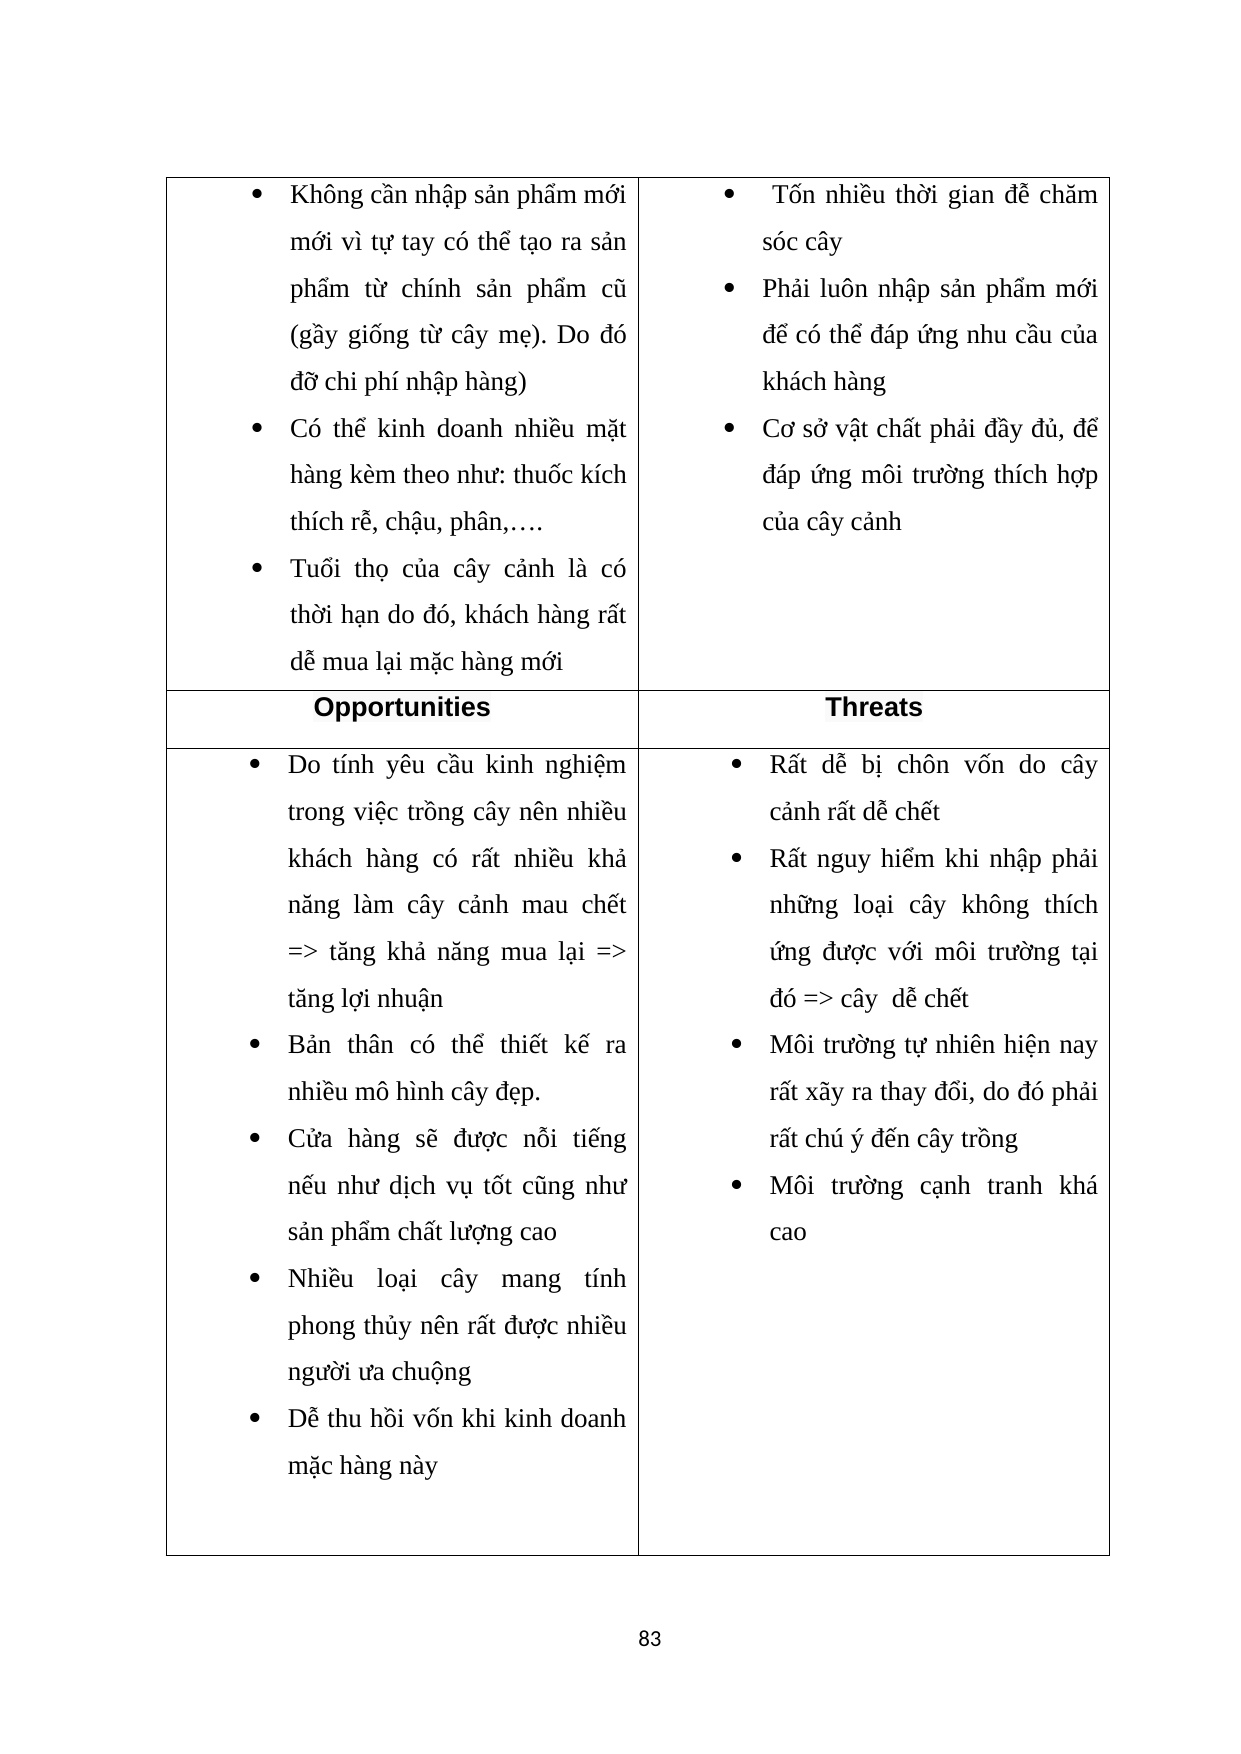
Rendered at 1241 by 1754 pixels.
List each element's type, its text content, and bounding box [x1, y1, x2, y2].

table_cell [639, 178, 1109, 689]
table_cell Opportunities [167, 691, 638, 747]
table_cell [167, 178, 638, 689]
table_cell Threats [639, 691, 1109, 747]
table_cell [167, 749, 638, 1555]
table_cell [639, 749, 1109, 1555]
